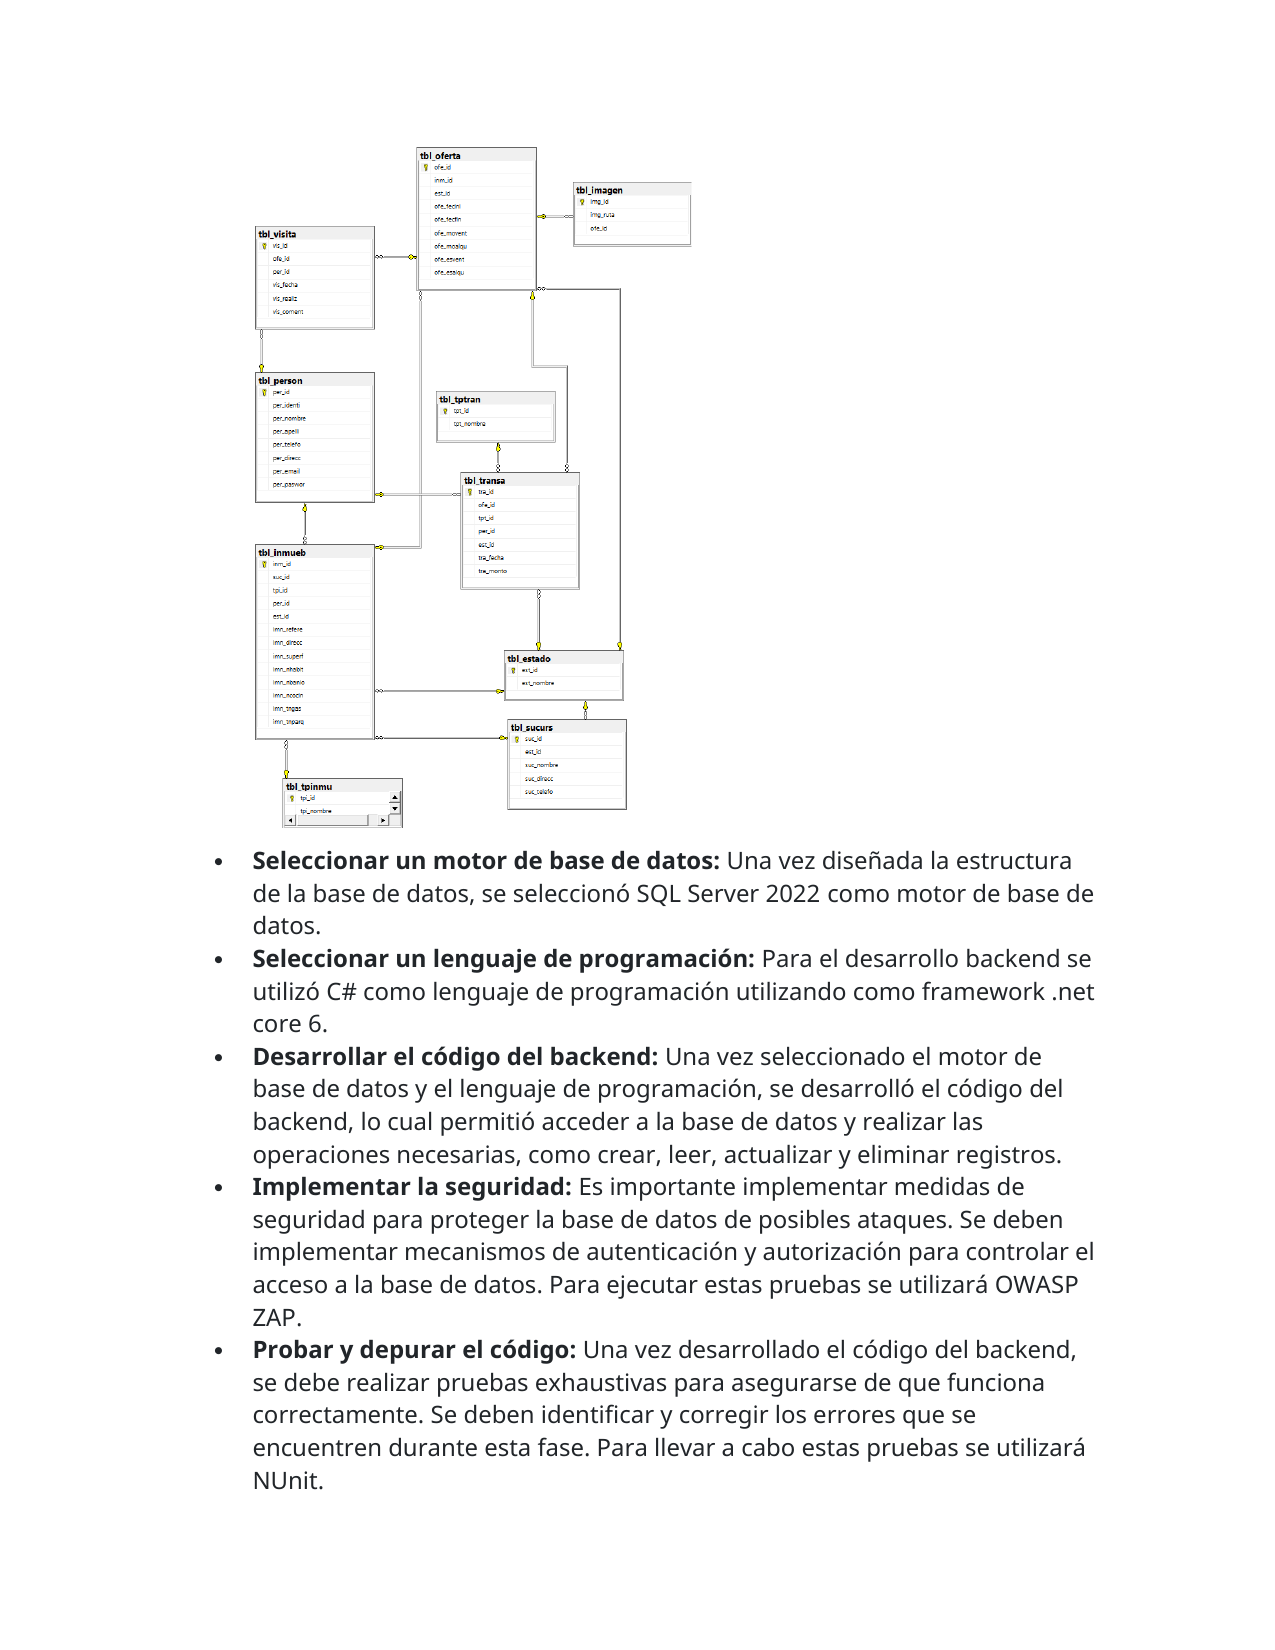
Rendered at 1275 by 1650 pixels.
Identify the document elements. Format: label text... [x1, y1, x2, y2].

picture [252, 147, 815, 828]
list Desarrollar el código del backend: Una vez seleccionado el motor de base de datos y el lenguaje de programación, se desarrolló el código del backend, lo cual permitió acceder a la base de datos y realizar las operaciones necesarias, como crear, leer, actualizar y eliminar registros. [215, 1039, 1098, 1170]
list Probar y depurar el código: Una vez desarrollado el código del backend, se debe realizar pruebas exhaustivas para asegurarse de que funciona correctamente. Se deben identificar y corregir los errores que se encuentren durante esta fase. Para llevar a cabo estas pruebas se utilizará NUnit. [215, 1333, 1098, 1496]
list Seleccionar un motor de base de datos: Una vez diseñada la estructura de la base de datos, se seleccionó SQL Server 2022 como motor de base de datos. [215, 844, 1098, 942]
list Implementar la seguridad: Es importante implementar medidas de seguridad para proteger la base de datos de posibles ataques. Se deben implementar mecanismos de autenticación y autorización para controlar el acceso a la base de datos. Para ejecutar estas pruebas se utilizará OWASP ZAP. [215, 1170, 1098, 1333]
list Seleccionar un lenguaje de programación: Para el desarrollo backend se utilizó C# como lenguaje de programación utilizando como framework .net core 6. [215, 942, 1098, 1039]
